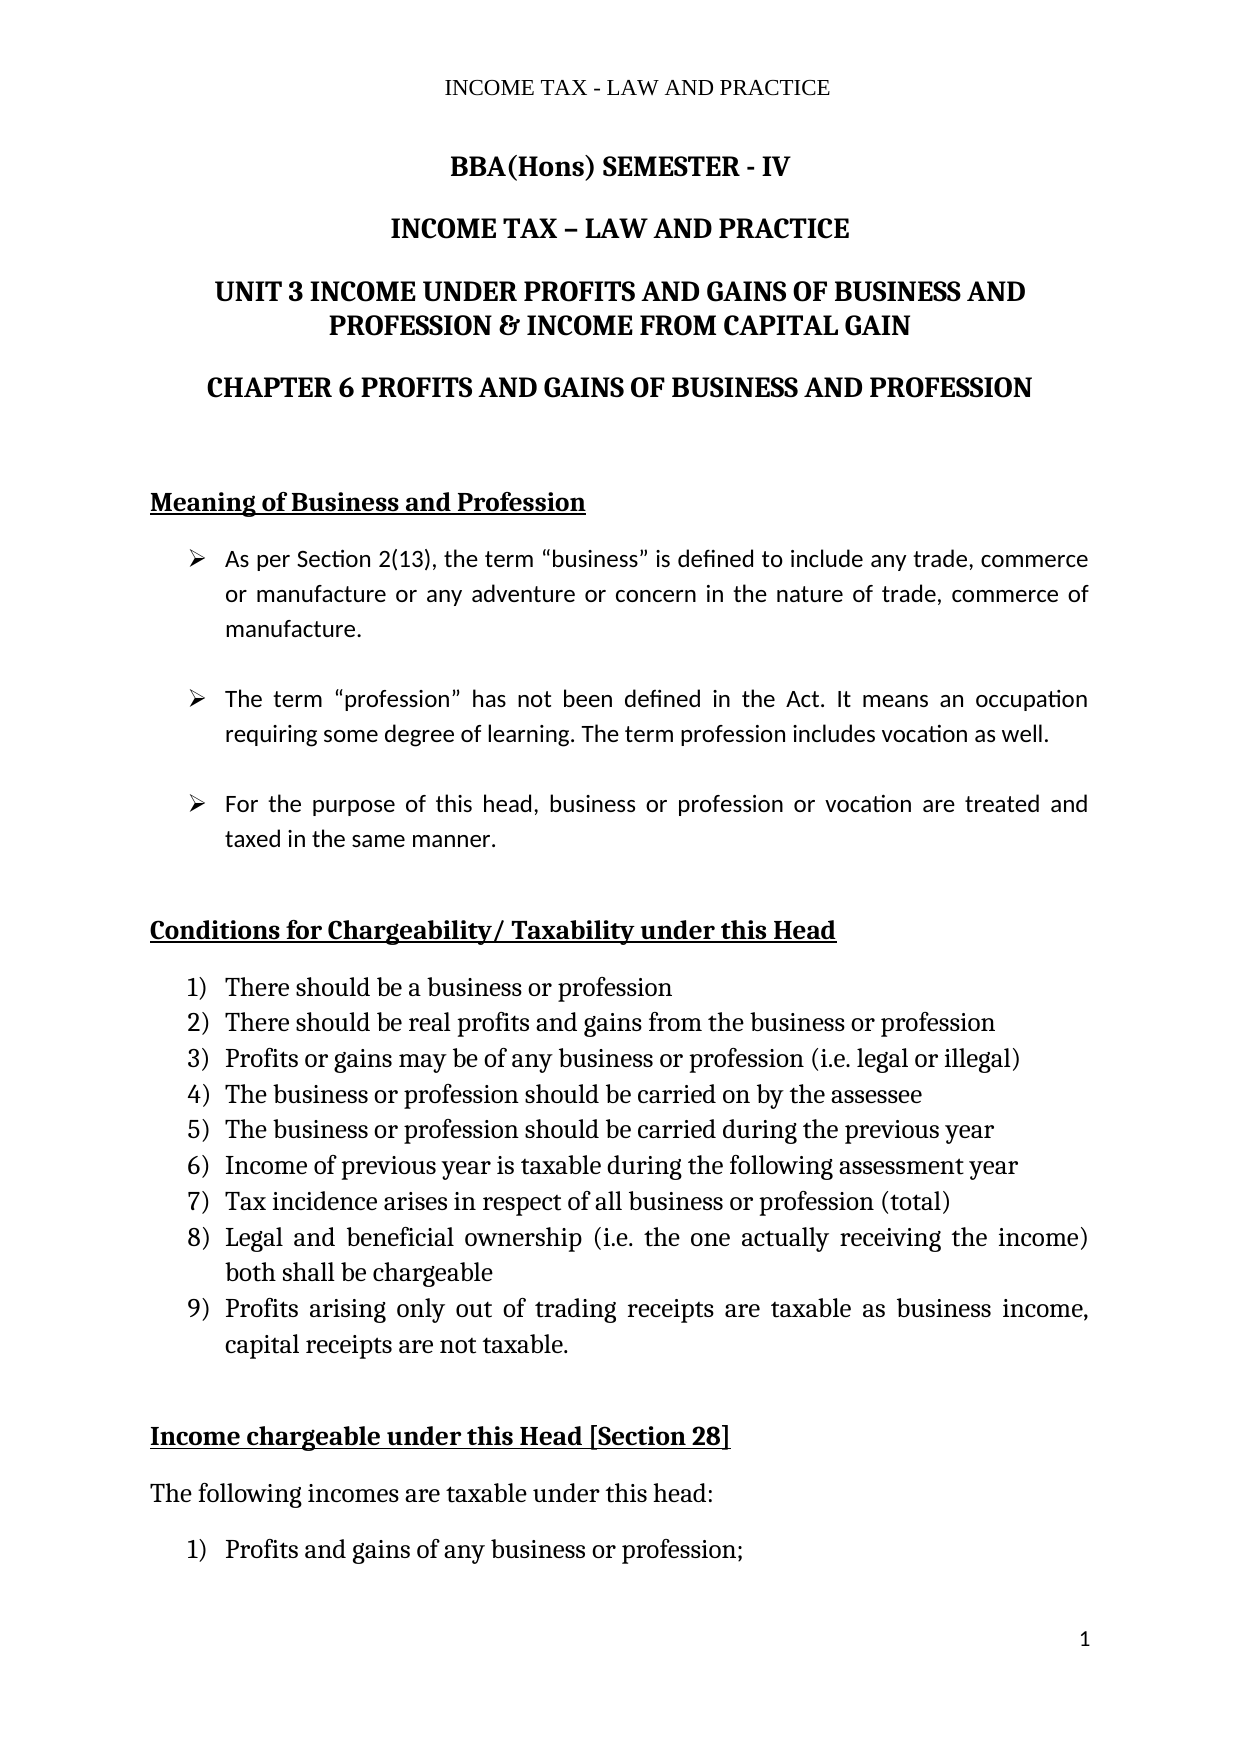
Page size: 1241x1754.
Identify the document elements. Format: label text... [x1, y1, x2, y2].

text The following incomes are taxable under this head: [150, 1478, 1090, 1509]
list For the purpose of this head, business or profession or vocation are treated and taxed in the same manner. [187, 788, 1090, 854]
list The term “profession” has not been defined in the Act. It means an occupation requiring some degree of learning. The term profession includes vocation as well. [187, 683, 1090, 749]
text CHAPTER 6 PROFITS AND GAINS OF BUSINESS AND PROFESSION [150, 372, 1090, 405]
text INCOME TAX – LAW AND PRACTICE [150, 213, 1090, 246]
list The business or profession should be carried on by the assessee [187, 1079, 1090, 1110]
list Profits arising only out of trading receipts are taxable as business income, capital receipts are not taxable. [187, 1293, 1090, 1360]
list There should be a business or profession [187, 972, 1090, 1003]
text Meaning of Business and Profession [150, 487, 1090, 518]
list Profits or gains may be of any business or profession (i.e. legal or illegal) [187, 1043, 1090, 1074]
list There should be real profits and gains from the business or profession [187, 1007, 1090, 1038]
list The business or profession should be carried during the previous year [187, 1114, 1090, 1146]
text BBA(Hons) SEMESTER - IV [150, 150, 1090, 183]
text Conditions for Chargeability/ Taxability under this Head [150, 915, 1090, 946]
text Income chargeable under this Head [Section 28] [150, 1421, 1090, 1452]
list Income of previous year is taxable during the following assessment year [187, 1150, 1090, 1181]
text UNIT 3 INCOME UNDER PROFITS AND GAINS OF BUSINESS AND PROFESSION & INCOME FROM CAPITAL GAIN [150, 275, 1090, 342]
list Profits and gains of any business or profession; [187, 1534, 1090, 1565]
list As per Section 2(13), the term “business” is defined to include any trade, commerce or manufacture or any adventure or concern in the nature of trade, commerce of manufacture. [187, 543, 1090, 644]
list Legal and beneficial ownership (i.e. the one actually receiving the income) both shall be chargeable [187, 1222, 1090, 1288]
list Tax incidence arises in respect of all business or profession (total) [187, 1186, 1090, 1217]
